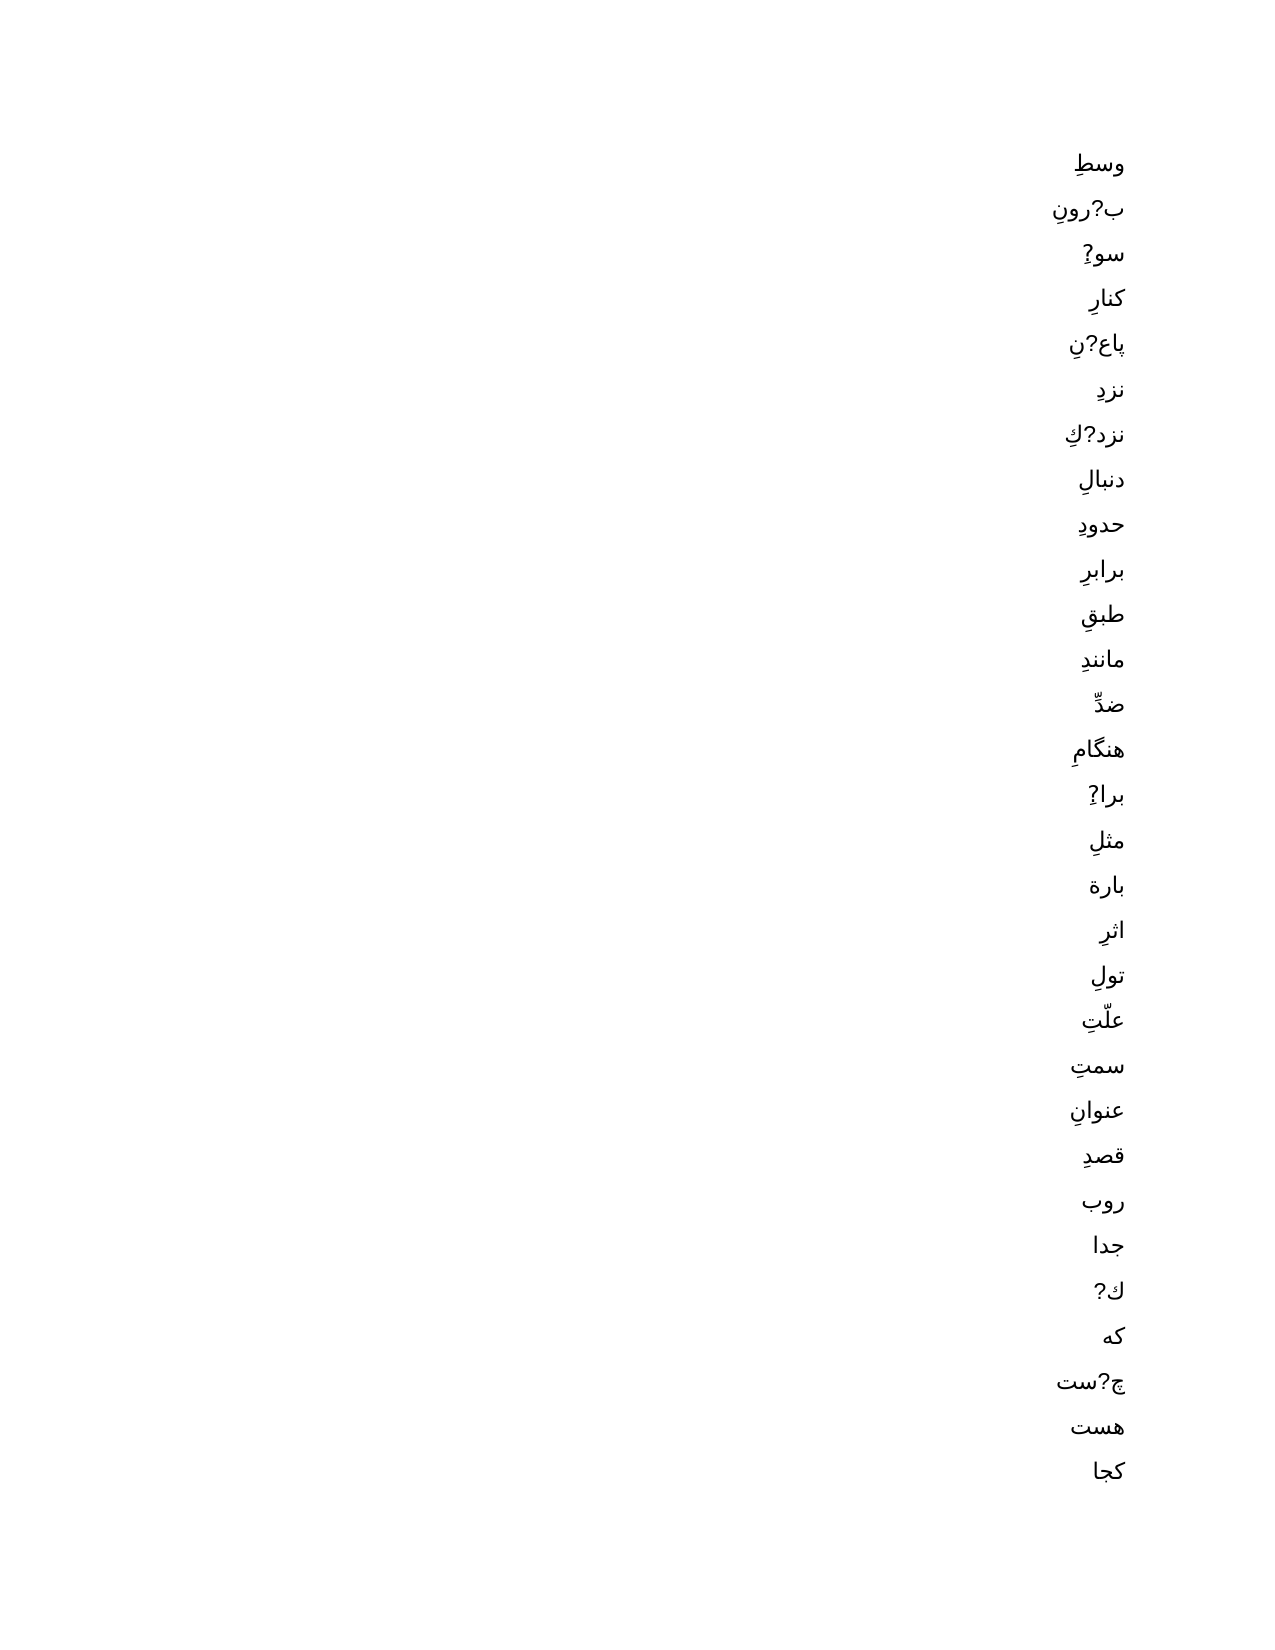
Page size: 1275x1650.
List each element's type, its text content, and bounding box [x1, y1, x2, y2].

text نزدِ [150, 376, 1125, 402]
text ضدِّ [150, 691, 1125, 718]
text هنگامِ [150, 736, 1125, 763]
text طبقِ [150, 601, 1125, 627]
text دنبالِ [150, 466, 1125, 492]
text حدودِ [150, 511, 1125, 537]
text برابرِ [150, 556, 1125, 582]
text پاع?نِ [150, 330, 1125, 357]
text تولِ [150, 962, 1125, 988]
text علّتِ [150, 1007, 1125, 1033]
text روب [150, 1187, 1125, 1214]
text مانندِ [150, 646, 1125, 672]
text اثرِ [150, 917, 1125, 943]
text سو?ِ [150, 240, 1125, 267]
text چ?ست [150, 1368, 1125, 1394]
text سمتِ [150, 1052, 1125, 1078]
text وسطِ [150, 150, 1125, 176]
text عنوانِ [150, 1097, 1125, 1123]
text مثلِ [150, 827, 1125, 853]
text ب?رونِ [150, 195, 1125, 221]
text قصدِ [150, 1142, 1125, 1169]
text كه [150, 1323, 1125, 1349]
text برا?ِ [150, 781, 1125, 808]
text كنارِ [150, 285, 1125, 312]
text هست [150, 1413, 1125, 1439]
text جدا [150, 1232, 1125, 1259]
text كجا [150, 1458, 1125, 1484]
text ك? [150, 1278, 1125, 1304]
text بارة [150, 872, 1125, 898]
text نزد?كِ [150, 421, 1125, 447]
